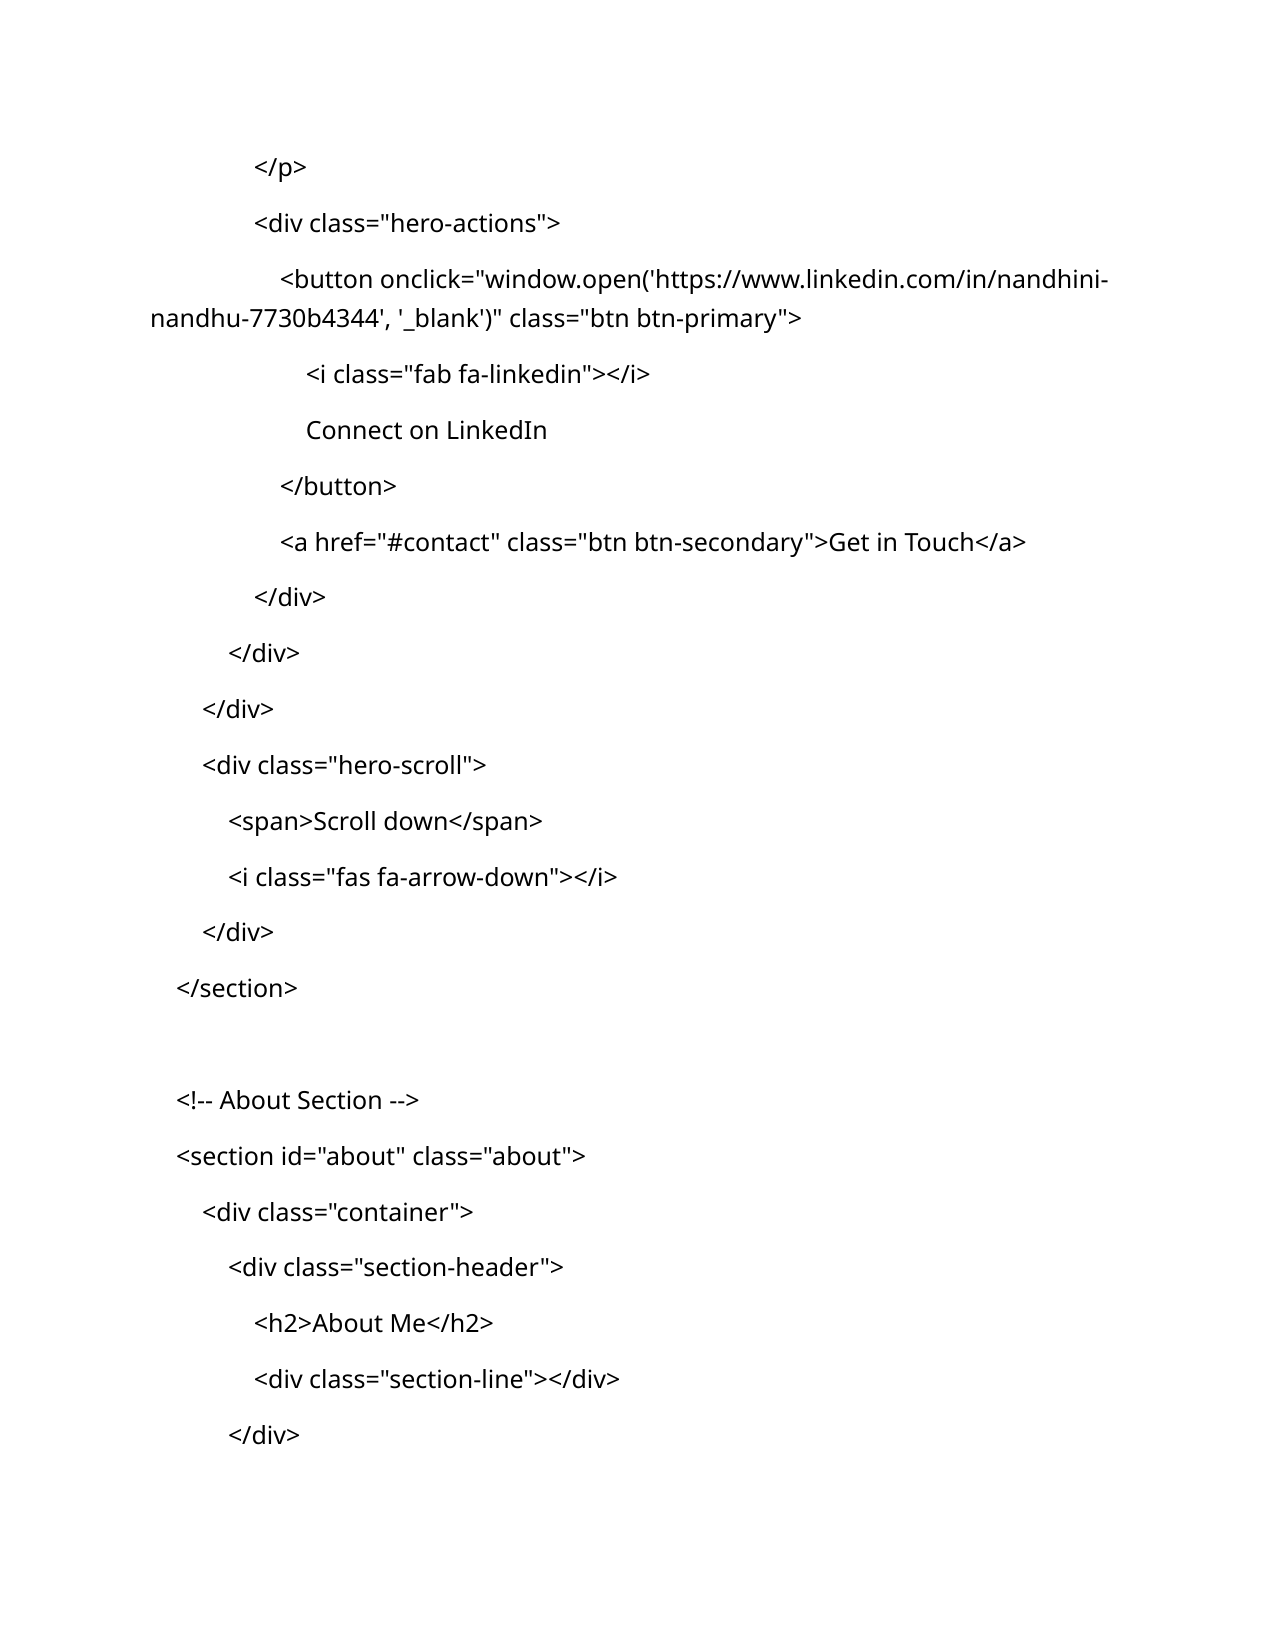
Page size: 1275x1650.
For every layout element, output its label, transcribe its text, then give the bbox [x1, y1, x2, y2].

text <i class="fas fa-arrow-down"></i> [150, 859, 1125, 893]
text <div class="section-header"> [150, 1250, 1125, 1284]
text </section> [150, 971, 1125, 1005]
text </div> [150, 1417, 1125, 1452]
text <div class="hero-actions"> [150, 206, 1125, 240]
text </div> [150, 692, 1125, 726]
text <div class="hero-scroll"> [150, 747, 1125, 782]
text <div class="section-line"></div> [150, 1362, 1125, 1396]
text <a href="#contact" class="btn btn-secondary">Get in Touch</a> [150, 524, 1125, 558]
text </button> [150, 468, 1125, 502]
text <section id="about" class="about"> [150, 1138, 1125, 1172]
text <h2>About Me</h2> [150, 1306, 1125, 1340]
text <div class="container"> [150, 1194, 1125, 1228]
text </div> [150, 915, 1125, 949]
text <button onclick="window.open('https://www.linkedin.com/in/nandhini-nandhu-7730b4344', '_blank')" class="btn btn-primary"> [150, 262, 1125, 335]
text <i class="fab fa-linkedin"></i> [150, 357, 1125, 391]
text Connect on LinkedIn [150, 412, 1125, 447]
text </div> [150, 636, 1125, 670]
text <span>Scroll down</span> [150, 803, 1125, 837]
text <!-- About Section --> [150, 1082, 1125, 1117]
text </p> [150, 150, 1125, 184]
text </div> [150, 580, 1125, 614]
